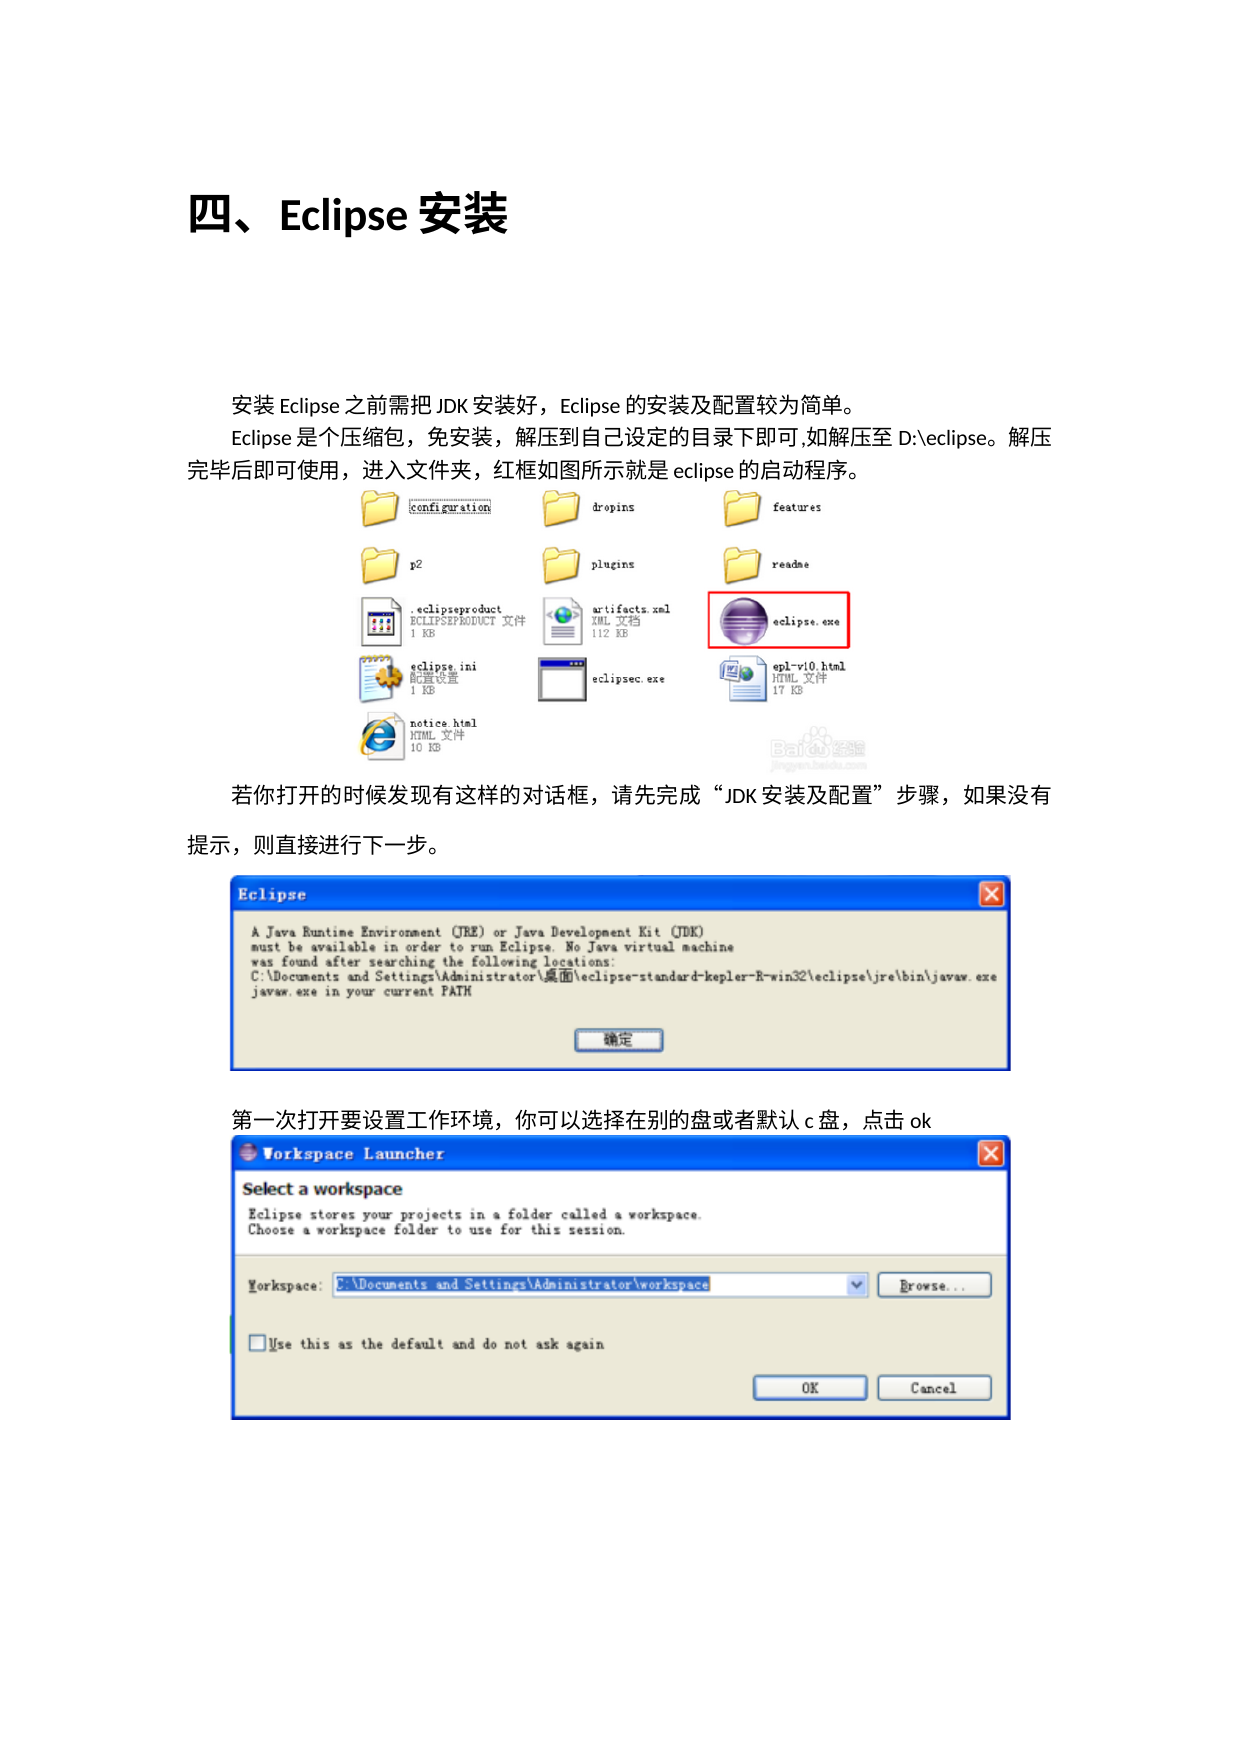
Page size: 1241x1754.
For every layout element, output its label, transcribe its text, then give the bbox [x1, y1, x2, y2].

picture [229, 1135, 1011, 1420]
picture [353, 485, 888, 775]
text 安装Eclipse之前需把JDK安装好，Eclipse的安装及配置较为简单。 [187, 387, 1053, 420]
text 第一次打开要设置工作环境，你可以选择在别的盘或者默认c盘，点击ok [187, 1102, 1053, 1135]
text 若你打开的时候发现有这样的对话框，请先完成“JDK安装及配置”步骤，如果没有提示，则直接进行下一步。 [187, 777, 1053, 875]
subtitle 四、Eclipse安装 [187, 162, 1053, 259]
picture [229, 875, 1011, 1071]
text Eclipse是个压缩包，免安装，解压到自己设定的目录下即可,如解压至D:\eclipse。解压完毕后即可使用，进入文件夹，红框如图所示就是eclipse的启动程序。 [187, 420, 1053, 485]
